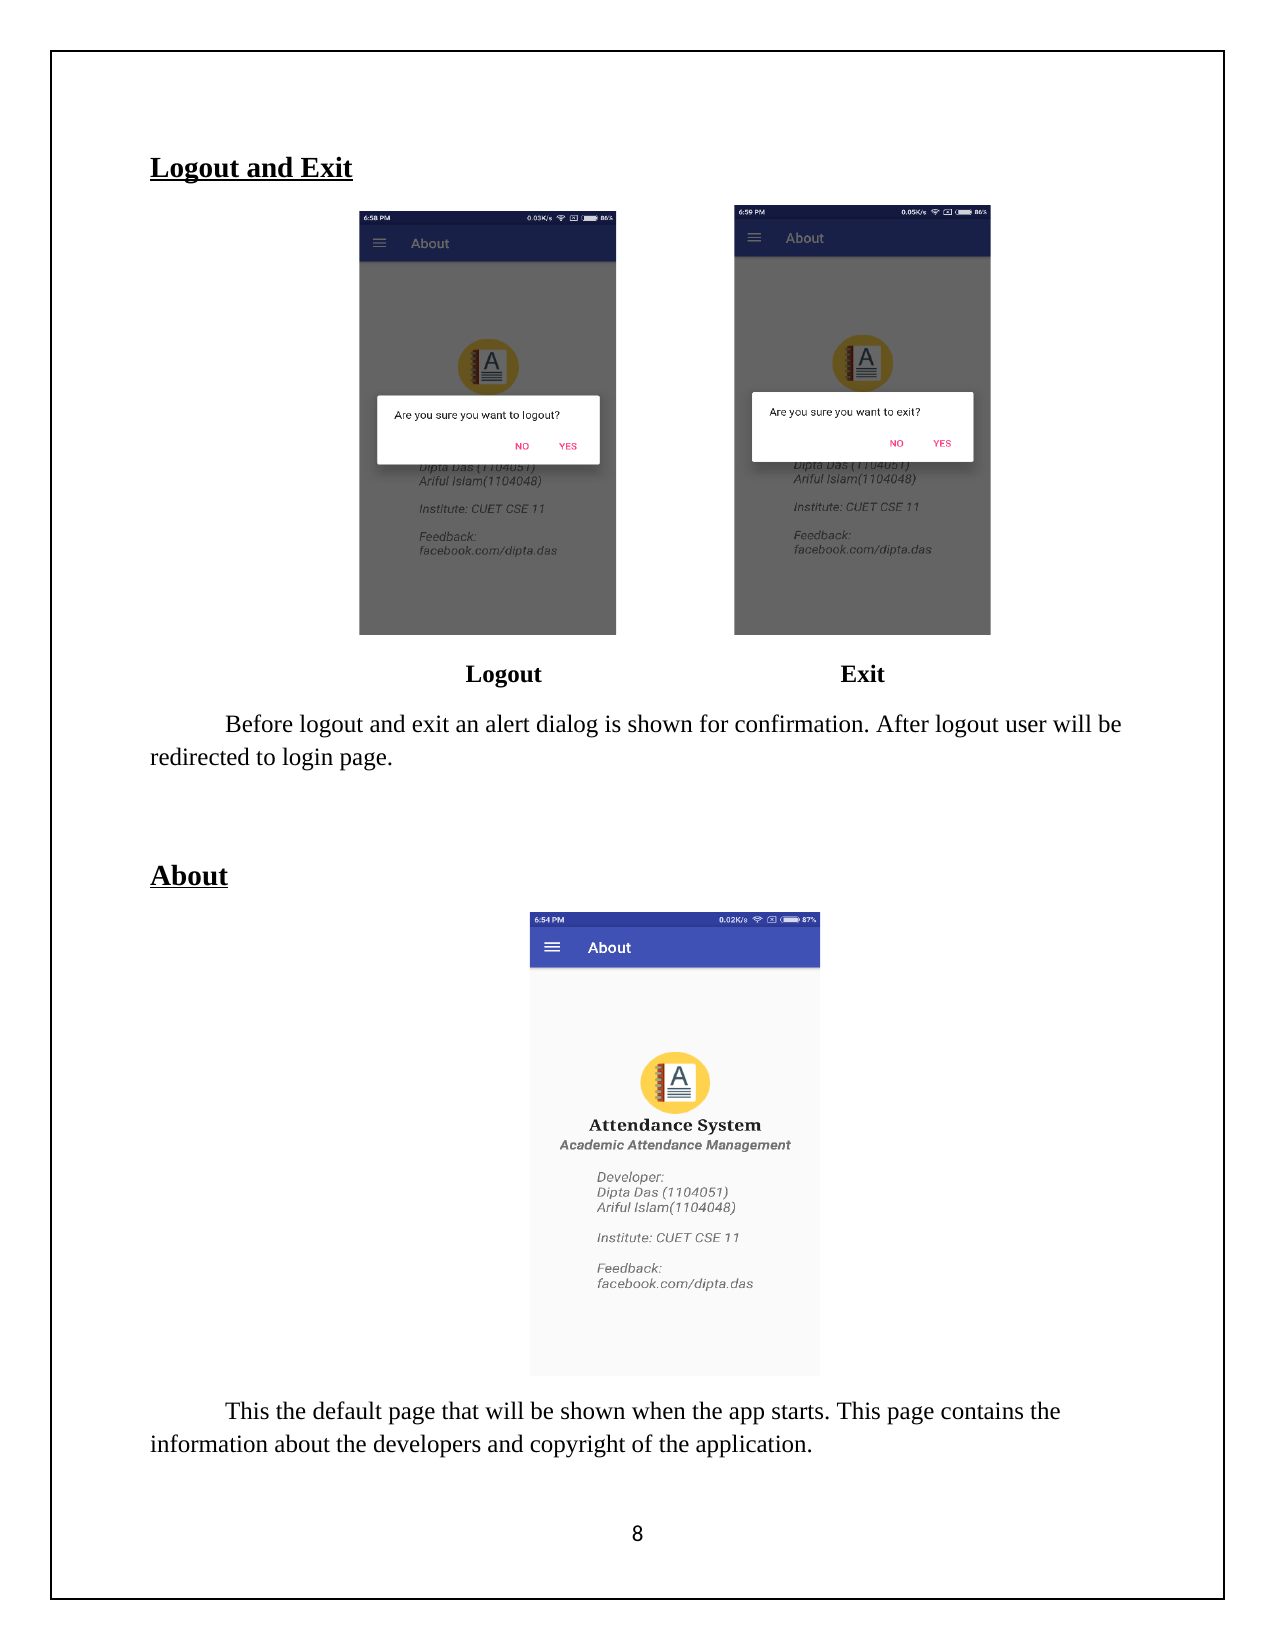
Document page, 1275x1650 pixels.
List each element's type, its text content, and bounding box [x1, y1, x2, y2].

text Logout and Exit [150, 150, 1125, 183]
text This the default page that will be shown when the app starts. This page contains the information about the developers and copyright of the application. [150, 1396, 1125, 1458]
picture [359, 211, 617, 635]
text About [150, 858, 1125, 891]
picture [529, 912, 821, 1376]
text Before logout and exit an alert dialog is shown for confirmation. After logout user will be redirected to login page. [150, 709, 1125, 770]
text Logout Exit [150, 659, 1125, 688]
picture [734, 205, 991, 635]
